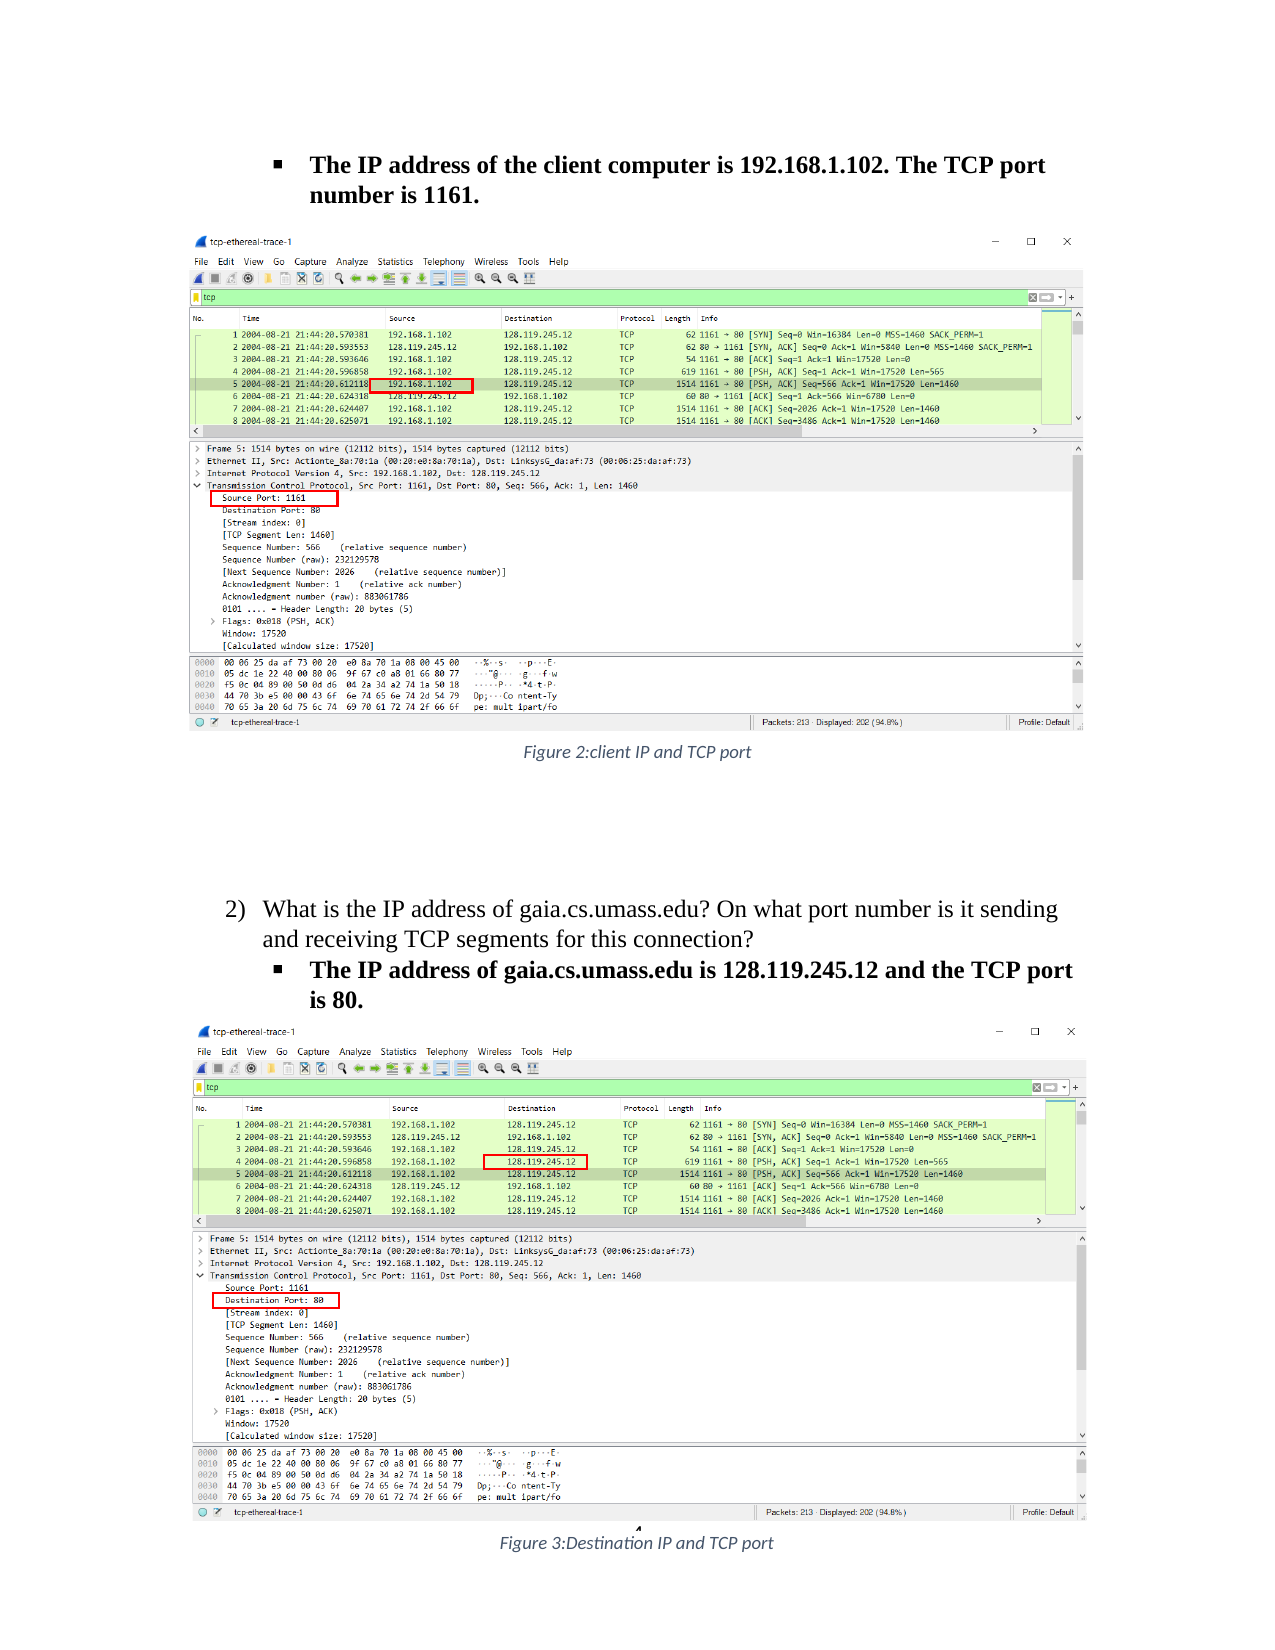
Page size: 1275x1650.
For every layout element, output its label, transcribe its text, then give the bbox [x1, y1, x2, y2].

picture [189, 230, 1083, 730]
list The IP address of the client computer is 192.168.1.102. The TCP port number is 1161. [272, 150, 1087, 209]
picture [192, 1020, 1086, 1520]
list The IP address of gaia.cs.umass.edu is 128.119.245.12 and the TCP port is 80. [272, 955, 1087, 1014]
list What is the IP address of gaia.cs.umass.edu? On what port number is it sending and receiving TCP segments for this connection? [225, 894, 1087, 953]
